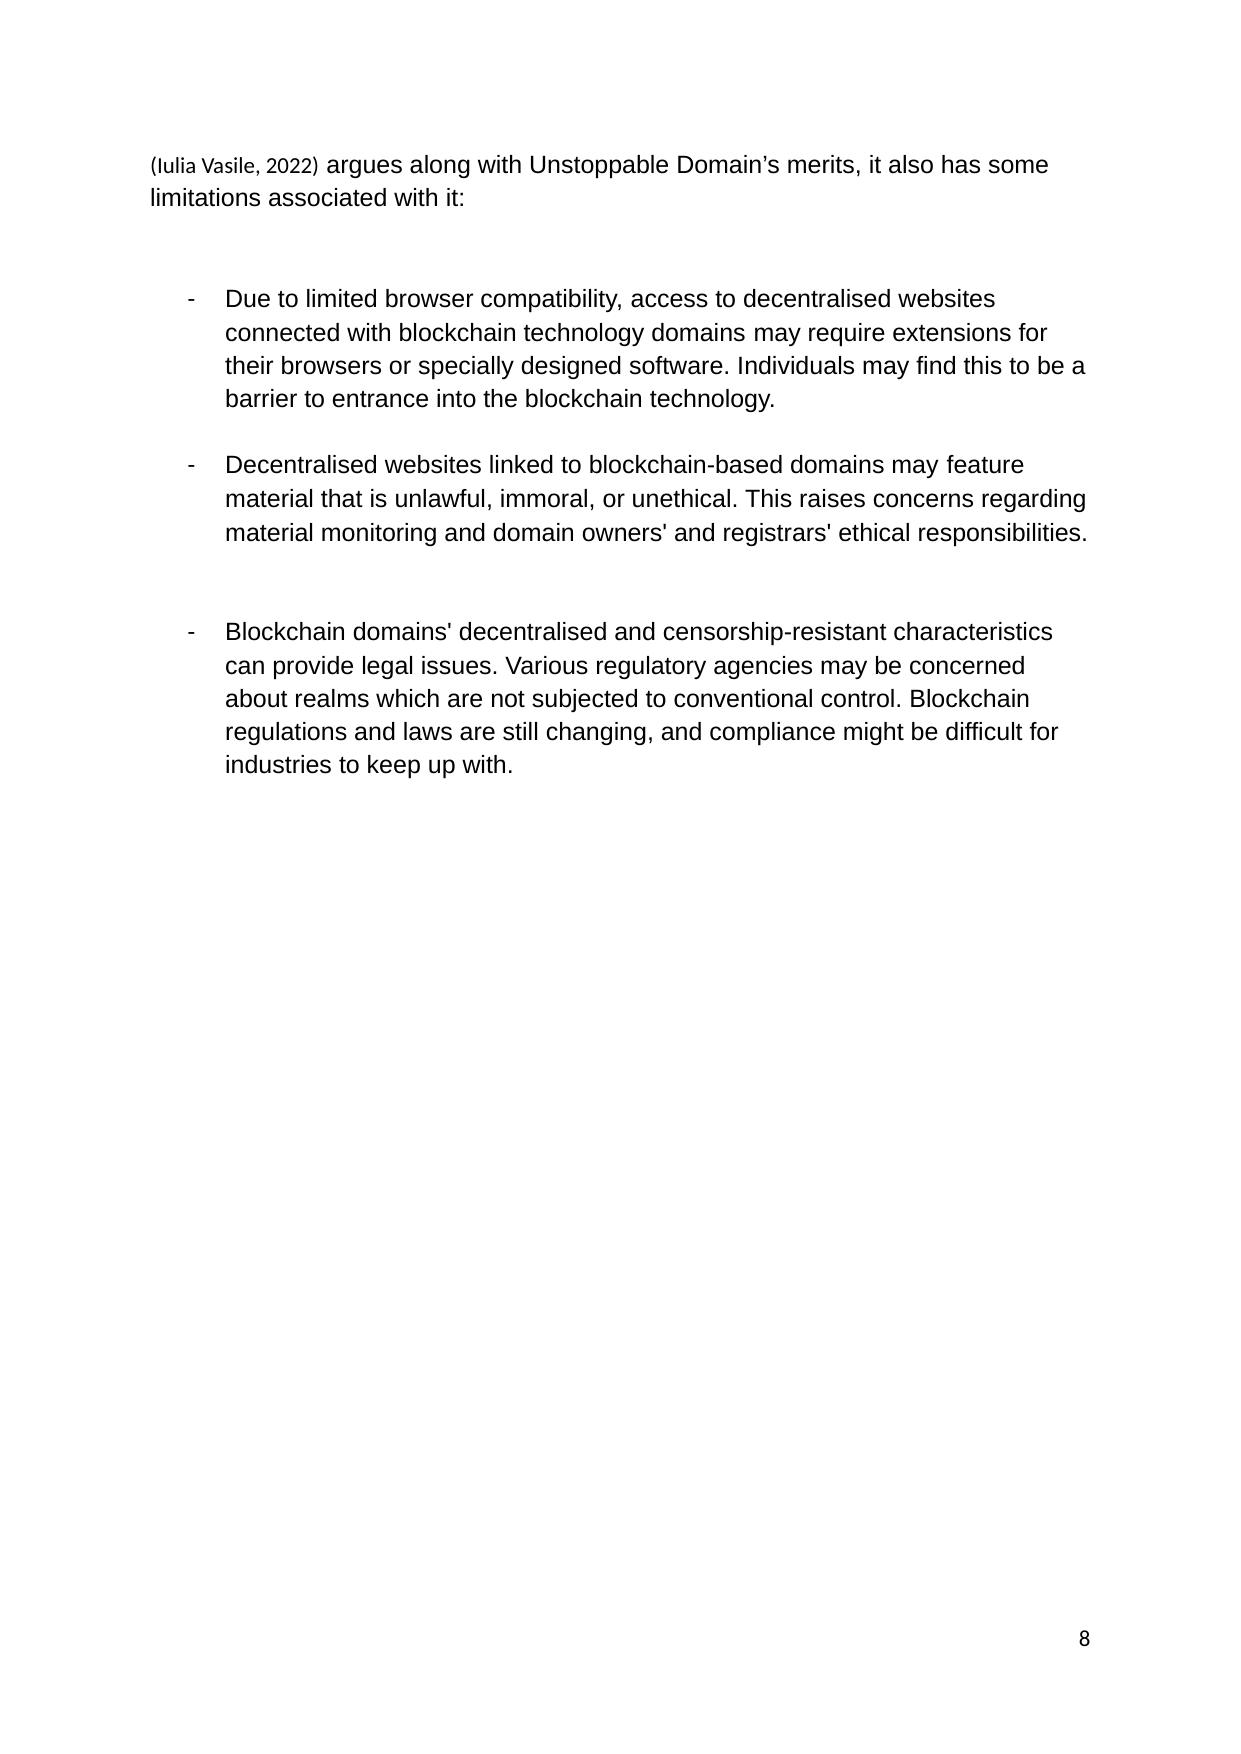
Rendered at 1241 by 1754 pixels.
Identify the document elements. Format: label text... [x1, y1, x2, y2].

text argues along with Unstoppable Domain’s merits, it also has some limitations associated with it: [150, 150, 1090, 212]
list Blockchain domains' decentralised and censorship-resistant characteristics can provide legal issues. Various regulatory agencies may be concerned about realms which are not subjected to conventional control. Blockchain regulations and laws are still changing, and compliance might be difficult for industries to keep up with. [187, 617, 1090, 779]
list Due to limited browser compatibility, access to decentralised websites connected with blockchain technology domains may require extensions for their browsers or specially designed software. Individuals may find this to be a barrier to entrance into the blockchain technology. [187, 283, 1090, 412]
list Decentralised websites linked to blockchain-based domains may feature material that is unlawful, immoral, or unethical. This raises concerns regarding material monitoring and domain owners' and registrars' ethical responsibilities. [187, 450, 1090, 546]
